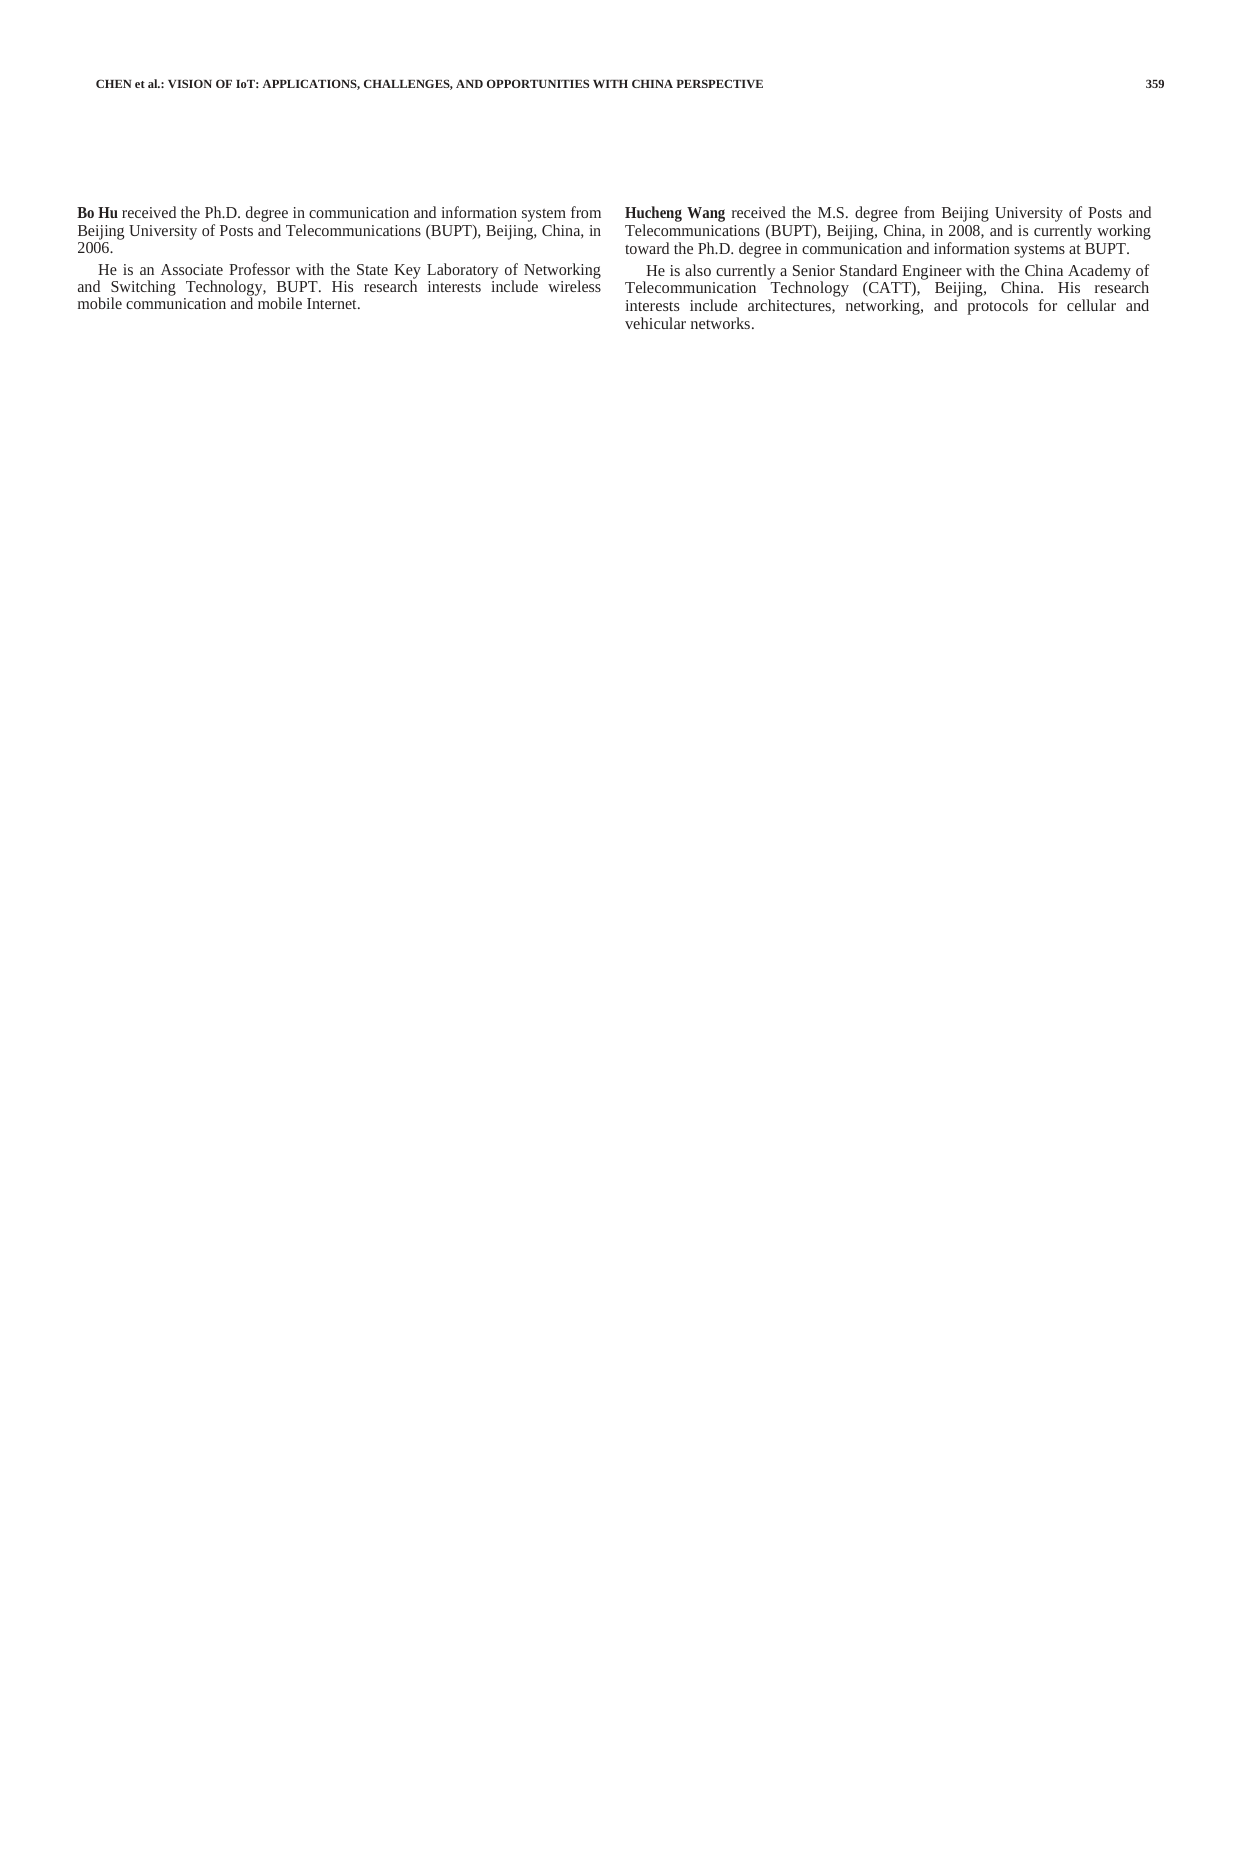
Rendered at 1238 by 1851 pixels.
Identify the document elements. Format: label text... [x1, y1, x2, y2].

text Bo Hu received the Ph.D. degree in communication and information system from Beijing University of Posts and Telecommunications (BUPT), Beijing, China, in 2006. [77, 155, 602, 257]
text He is an Associate Professor with the State Key Laboratory of Networking and Switching Technology, BUPT. His research interests include wireless mobile communication and mobile Internet. [77, 261, 602, 313]
text Hucheng Wang received the M.S. degree from Beijing University of Posts and Telecommunications (BUPT), Beijing, China, in 2008, and is currently working toward the Ph.D. degree in communication and information systems at BUPT. [625, 155, 1152, 258]
text He is also currently a Senior Standard Engineer with the China Academy of Telecommunication Technology (CATT), Beijing, China. His research interests include architectures, networking, and protocols for cellular and vehicular networks. [625, 262, 1150, 333]
